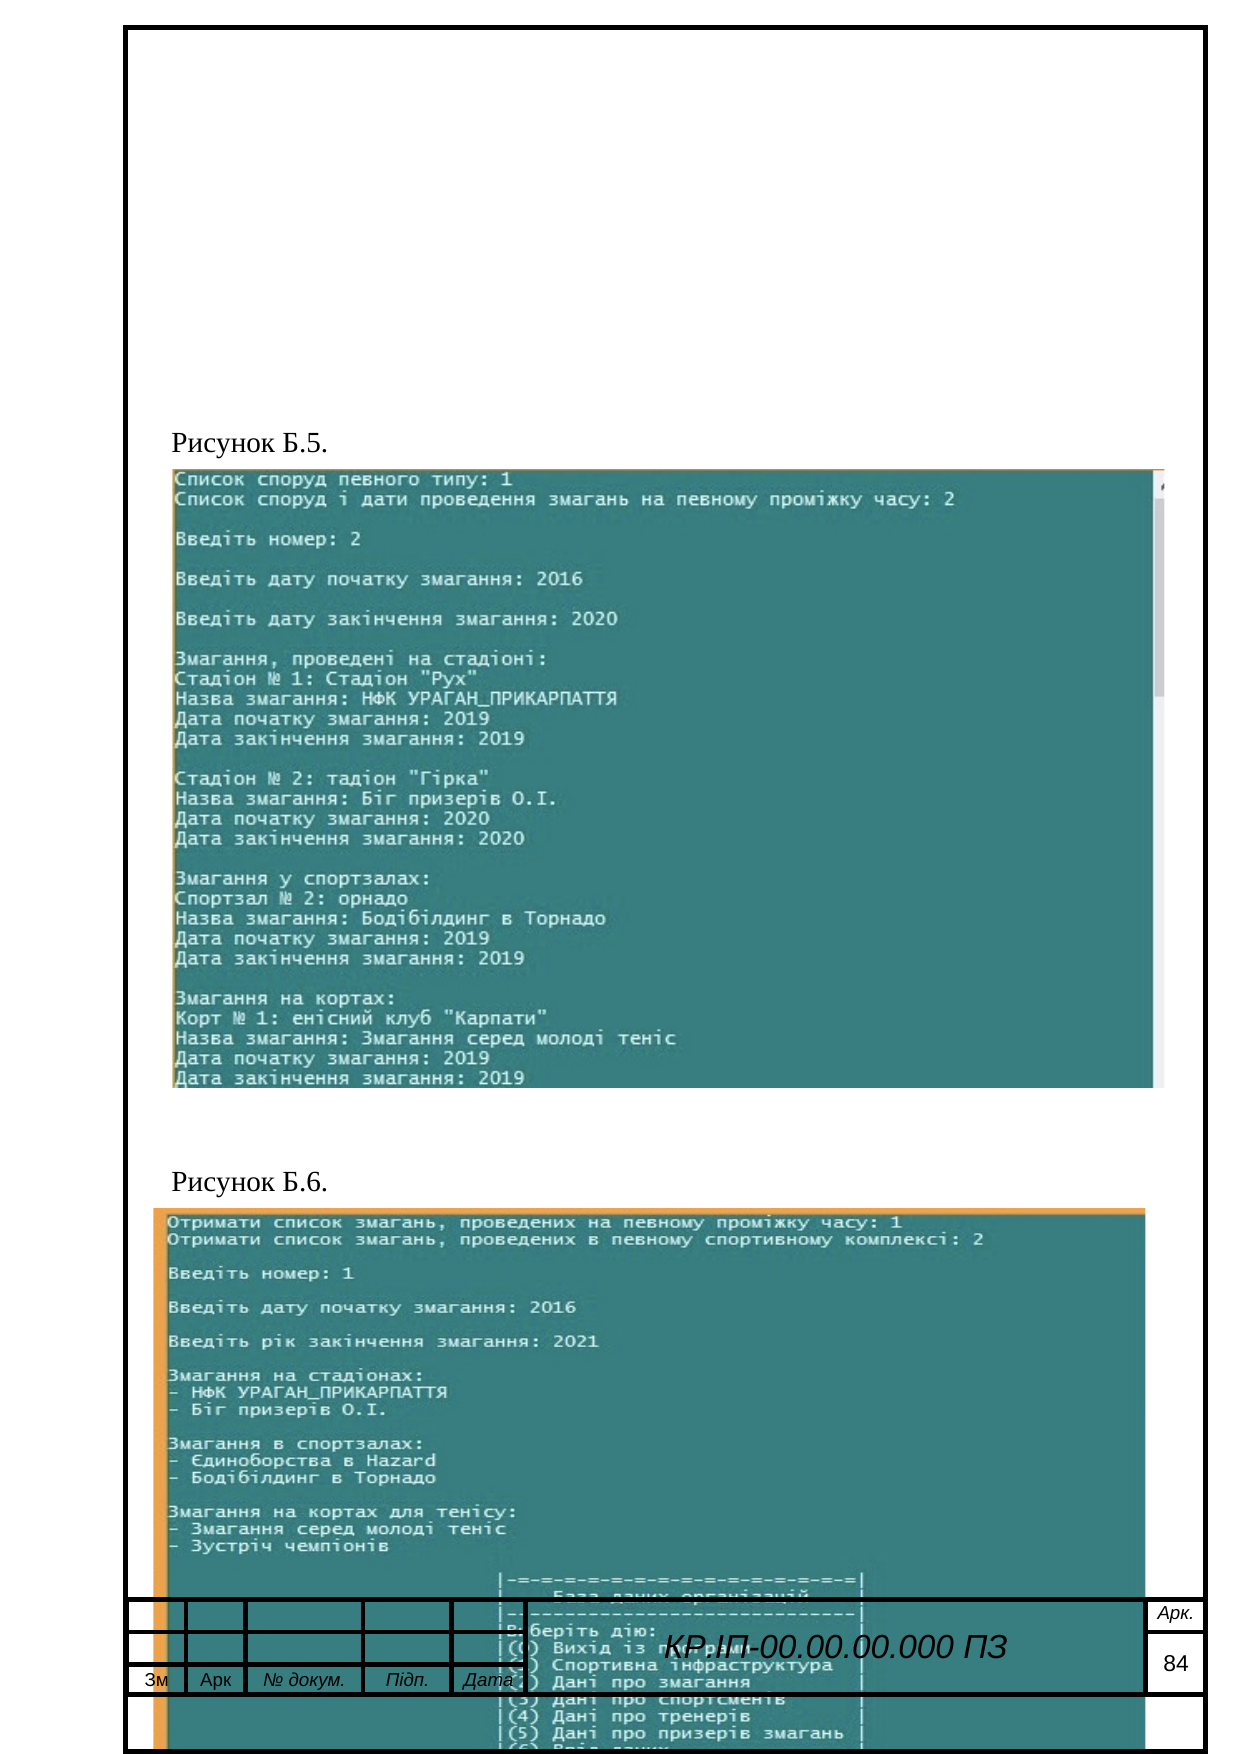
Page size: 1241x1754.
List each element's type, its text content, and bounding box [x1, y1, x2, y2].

picture [454, 1667, 523, 1692]
picture [248, 1634, 361, 1662]
picture [153, 1634, 184, 1662]
picture [188, 1634, 243, 1662]
picture [365, 1667, 449, 1692]
picture [153, 1602, 184, 1630]
picture [153, 1667, 184, 1692]
picture [365, 1602, 449, 1630]
picture [188, 1602, 243, 1630]
picture [172, 469, 1165, 1088]
picture [188, 1667, 243, 1692]
picture [528, 1602, 1143, 1692]
text Рисунок Б.5. [171, 425, 1163, 458]
picture [248, 1602, 361, 1630]
picture [365, 1634, 449, 1662]
picture [248, 1667, 361, 1692]
picture [153, 1697, 1146, 1749]
picture [153, 1208, 1146, 1597]
picture [454, 1634, 523, 1662]
text Рисунок Б.6. [171, 1164, 1163, 1197]
picture [454, 1602, 523, 1630]
